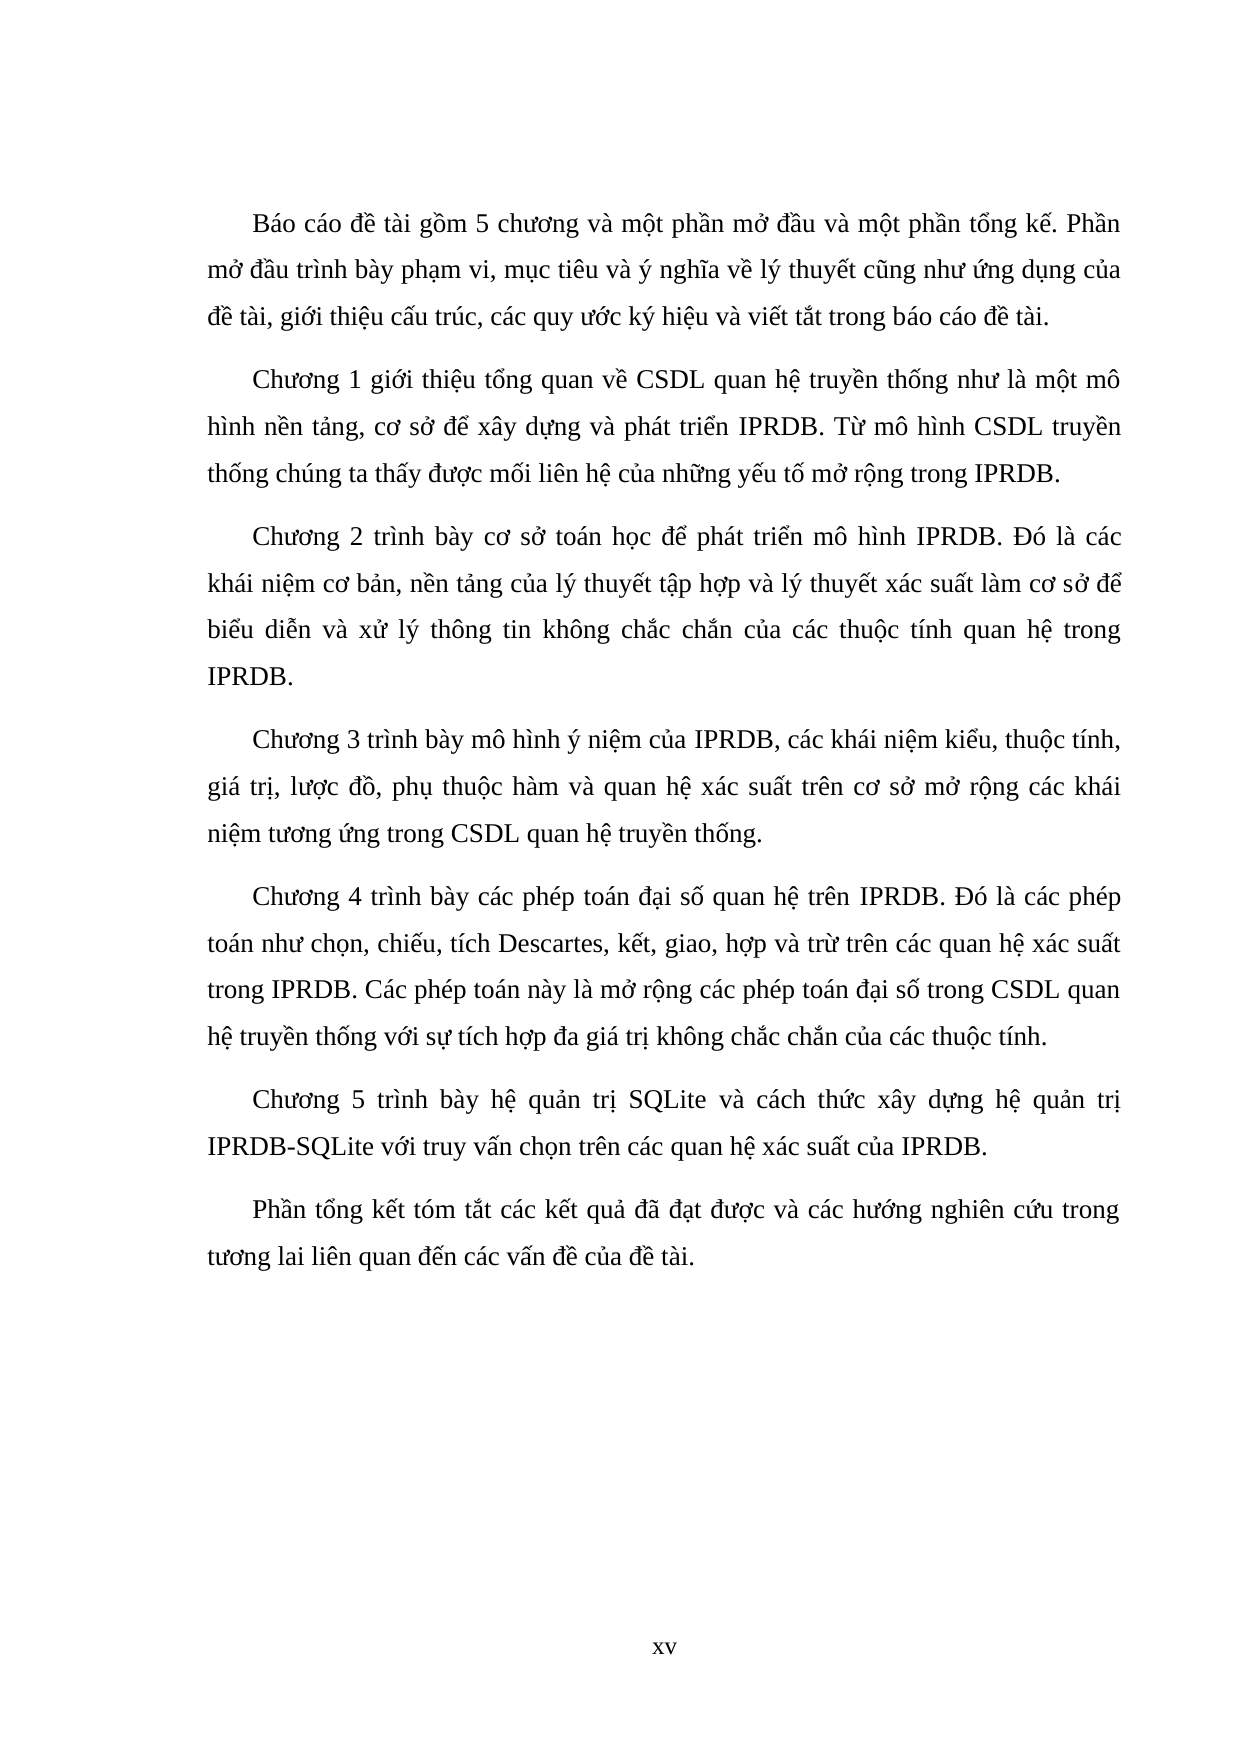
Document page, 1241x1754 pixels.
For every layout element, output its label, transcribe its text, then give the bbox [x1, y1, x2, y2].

text Báo cáo đề tài gồm 5 chương và một phần mở đầu và một phần tổng kế. Phần mở đầu trình bày phạm vi, mục tiêu và ý nghĩa về lý thuyết cũng như ứng dụng của đề tài, giới thiệu cấu trúc, các quy ước ký hiệu và viết tắt trong báo cáo đề tài. [207, 207, 1122, 331]
text Chương 1 giới thiệu tổng quan về CSDL quan hệ truyền thống như là một mô hình nền tảng, cơ sở để xây dựng và phát triển IPRDB. Từ mô hình CSDL truyền thống chúng ta thấy được mối liên hệ của những yếu tố mở rộng trong IPRDB. [207, 364, 1122, 488]
text Chương 4 trình bày các phép toán đại số quan hệ trên IPRDB. Đó là các phép toán như chọn, chiếu, tích Descartes, kết, giao, hợp và trừ trên các quan hệ xác suất trong IPRDB. Các phép toán này là mở rộng các phép toán đại số trong CSDL quan hệ truyền thống với sự tích hợp đa giá trị không chắc chắn của các thuộc tính. [207, 880, 1122, 1051]
text Chương 3 trình bày mô hình ý niệm của IPRDB, các khái niệm kiểu, thuộc tính, giá trị, lược đồ, phụ thuộc hàm và quan hệ xác suất trên cơ sở mở rộng các khái niệm tương ứng trong CSDL quan hệ truyền thống. [207, 724, 1122, 848]
text Chương 5 trình bày hệ quản trị SQLite và cách thức xây dựng hệ quản trị IPRDB-SQLite với truy vấn chọn trên các quan hệ xác suất của IPRDB. [207, 1084, 1122, 1161]
text Chương 2 trình bày cơ sở toán học để phát triển mô hình IPRDB. Đó là các khái niệm cơ bản, nền tảng của lý thuyết tập hợp và lý thuyết xác suất làm cơ sở để biểu diễn và xử lý thông tin không chắc chắn của các thuộc tính quan hệ trong IPRDB. [207, 520, 1122, 691]
text Phần tổng kết tóm tắt các kết quả đã đạt được và các hướng nghiên cứu trong tương lai liên quan đến các vấn đề của đề tài. [207, 1194, 1122, 1271]
